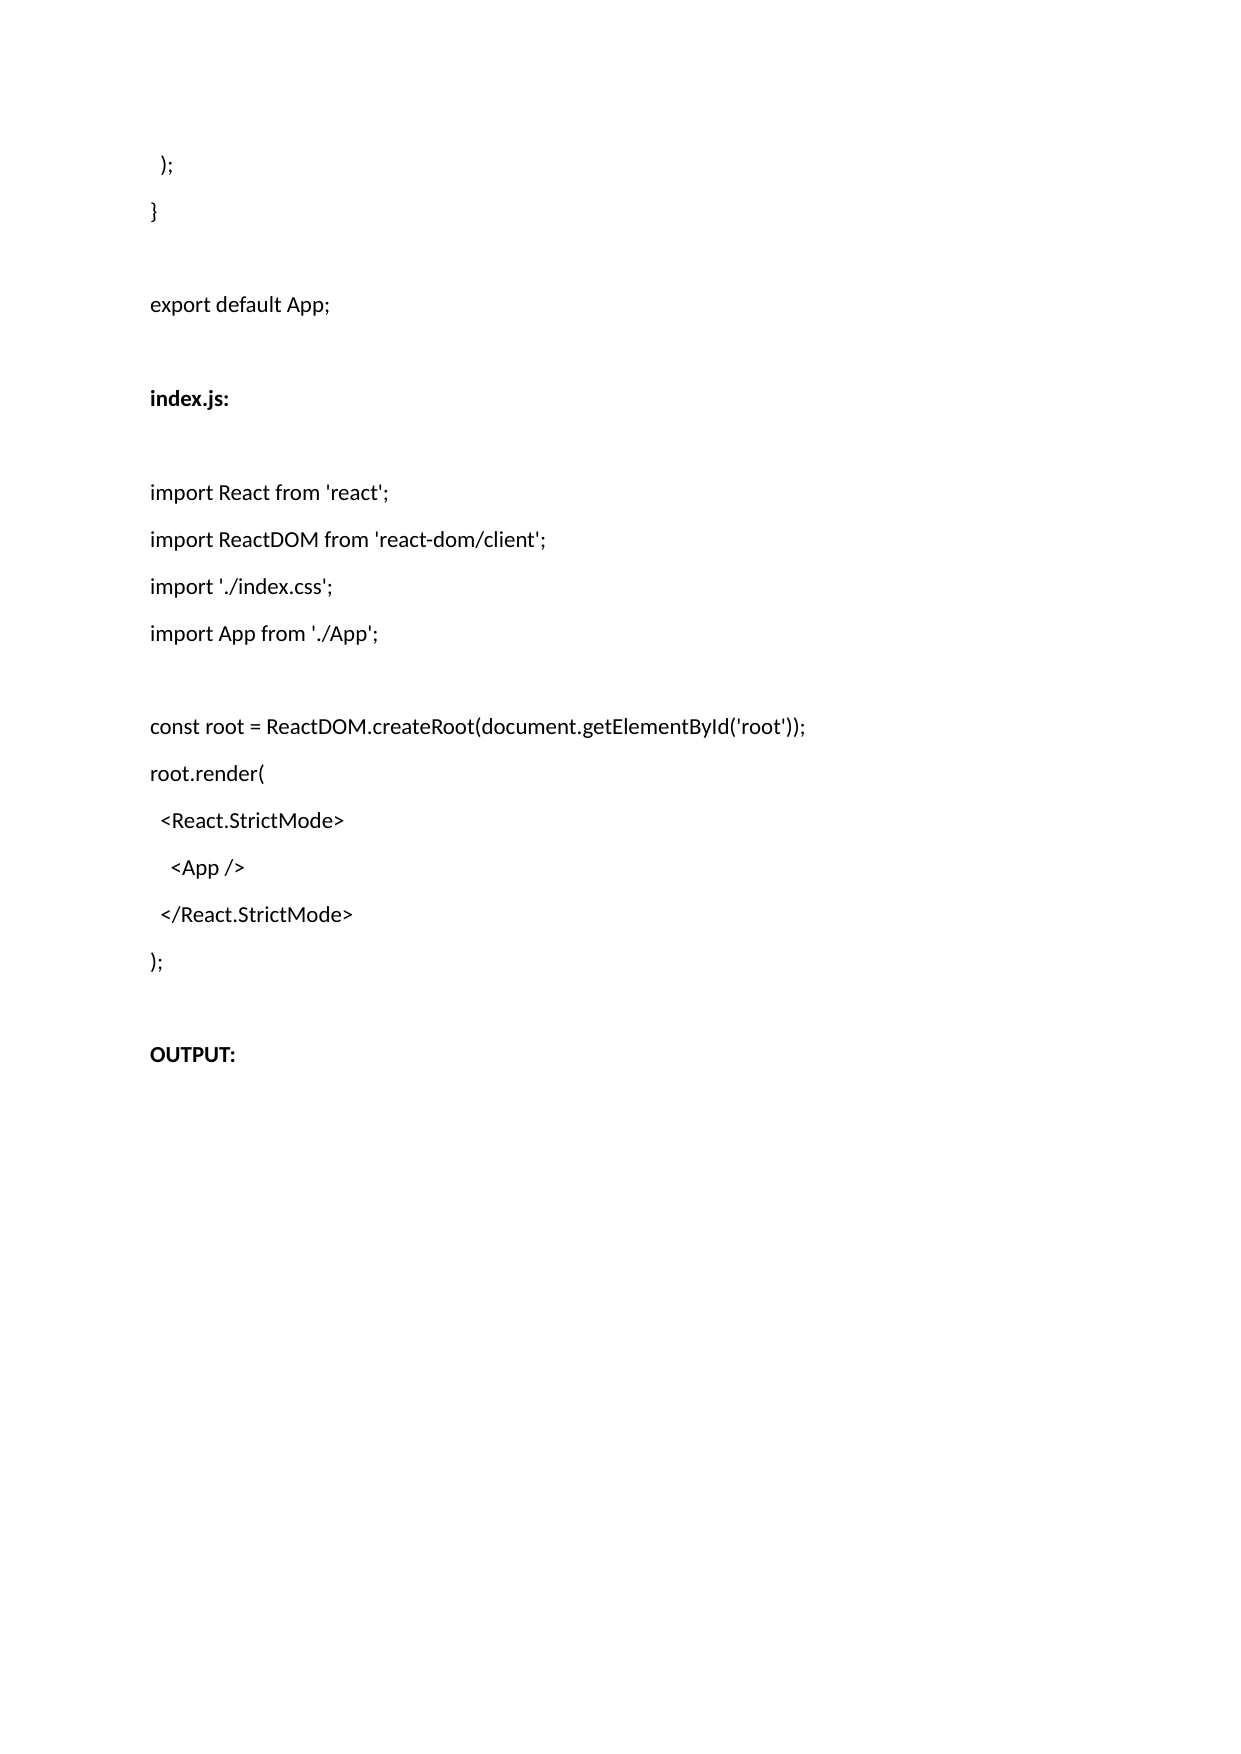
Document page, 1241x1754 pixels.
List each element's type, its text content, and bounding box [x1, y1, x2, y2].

text root.render( [150, 759, 1090, 787]
text </React.StrictMode> [150, 900, 1090, 928]
text const root = ReactDOM.createRoot(document.getElementById('root')); [150, 712, 1090, 741]
text import App from './App'; [150, 619, 1090, 647]
text index.js: [150, 384, 1090, 412]
text import React from 'react'; [150, 478, 1090, 506]
text } [150, 197, 1090, 225]
text ); [150, 947, 1090, 975]
text import './index.css'; [150, 572, 1090, 600]
text import ReactDOM from 'react-dom/client'; [150, 525, 1090, 553]
text export default App; [150, 291, 1090, 319]
text <React.StrictMode> [150, 806, 1090, 834]
text ); [150, 150, 1090, 178]
text OUTPUT: [150, 1041, 1090, 1069]
text <App /> [150, 853, 1090, 881]
